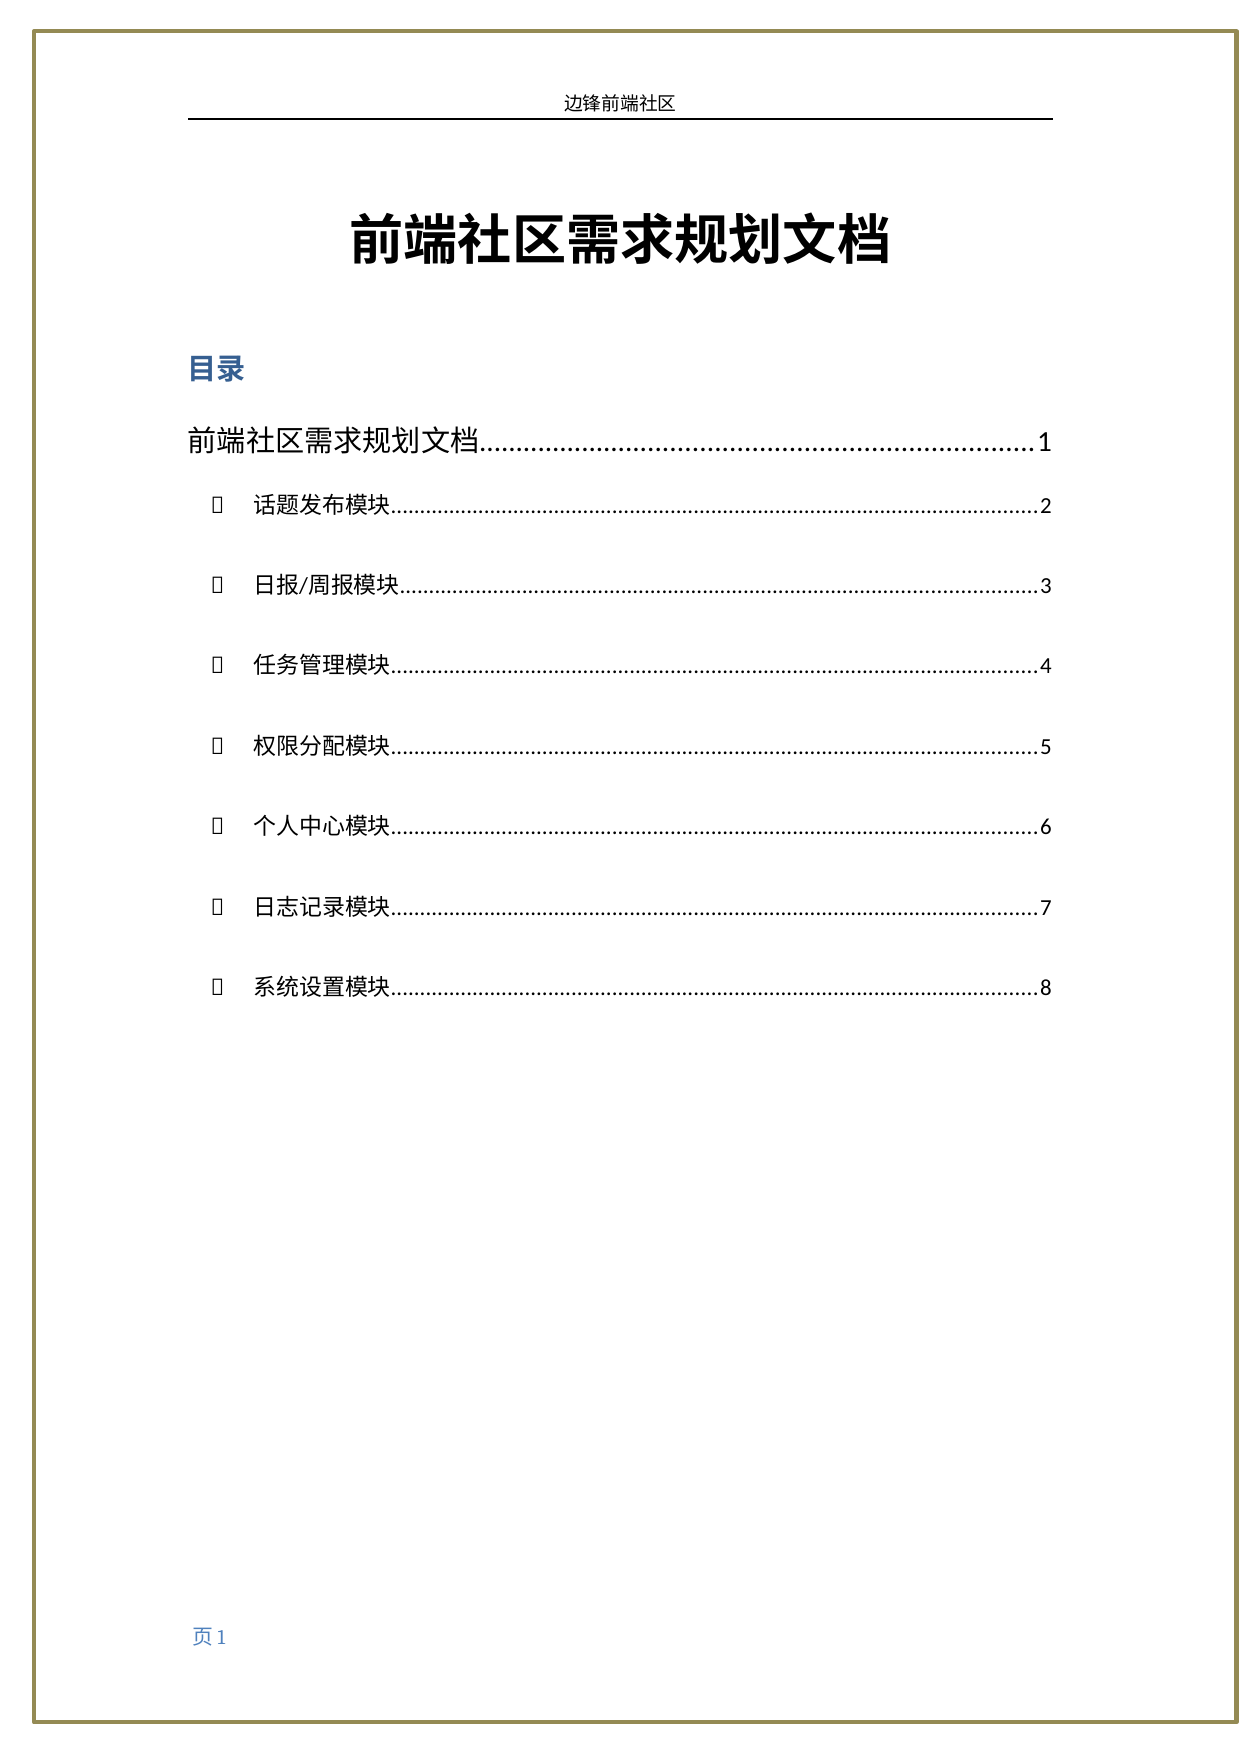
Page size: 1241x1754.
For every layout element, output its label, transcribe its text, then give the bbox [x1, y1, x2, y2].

title 前端社区需求规划文档 [187, 187, 1053, 284]
